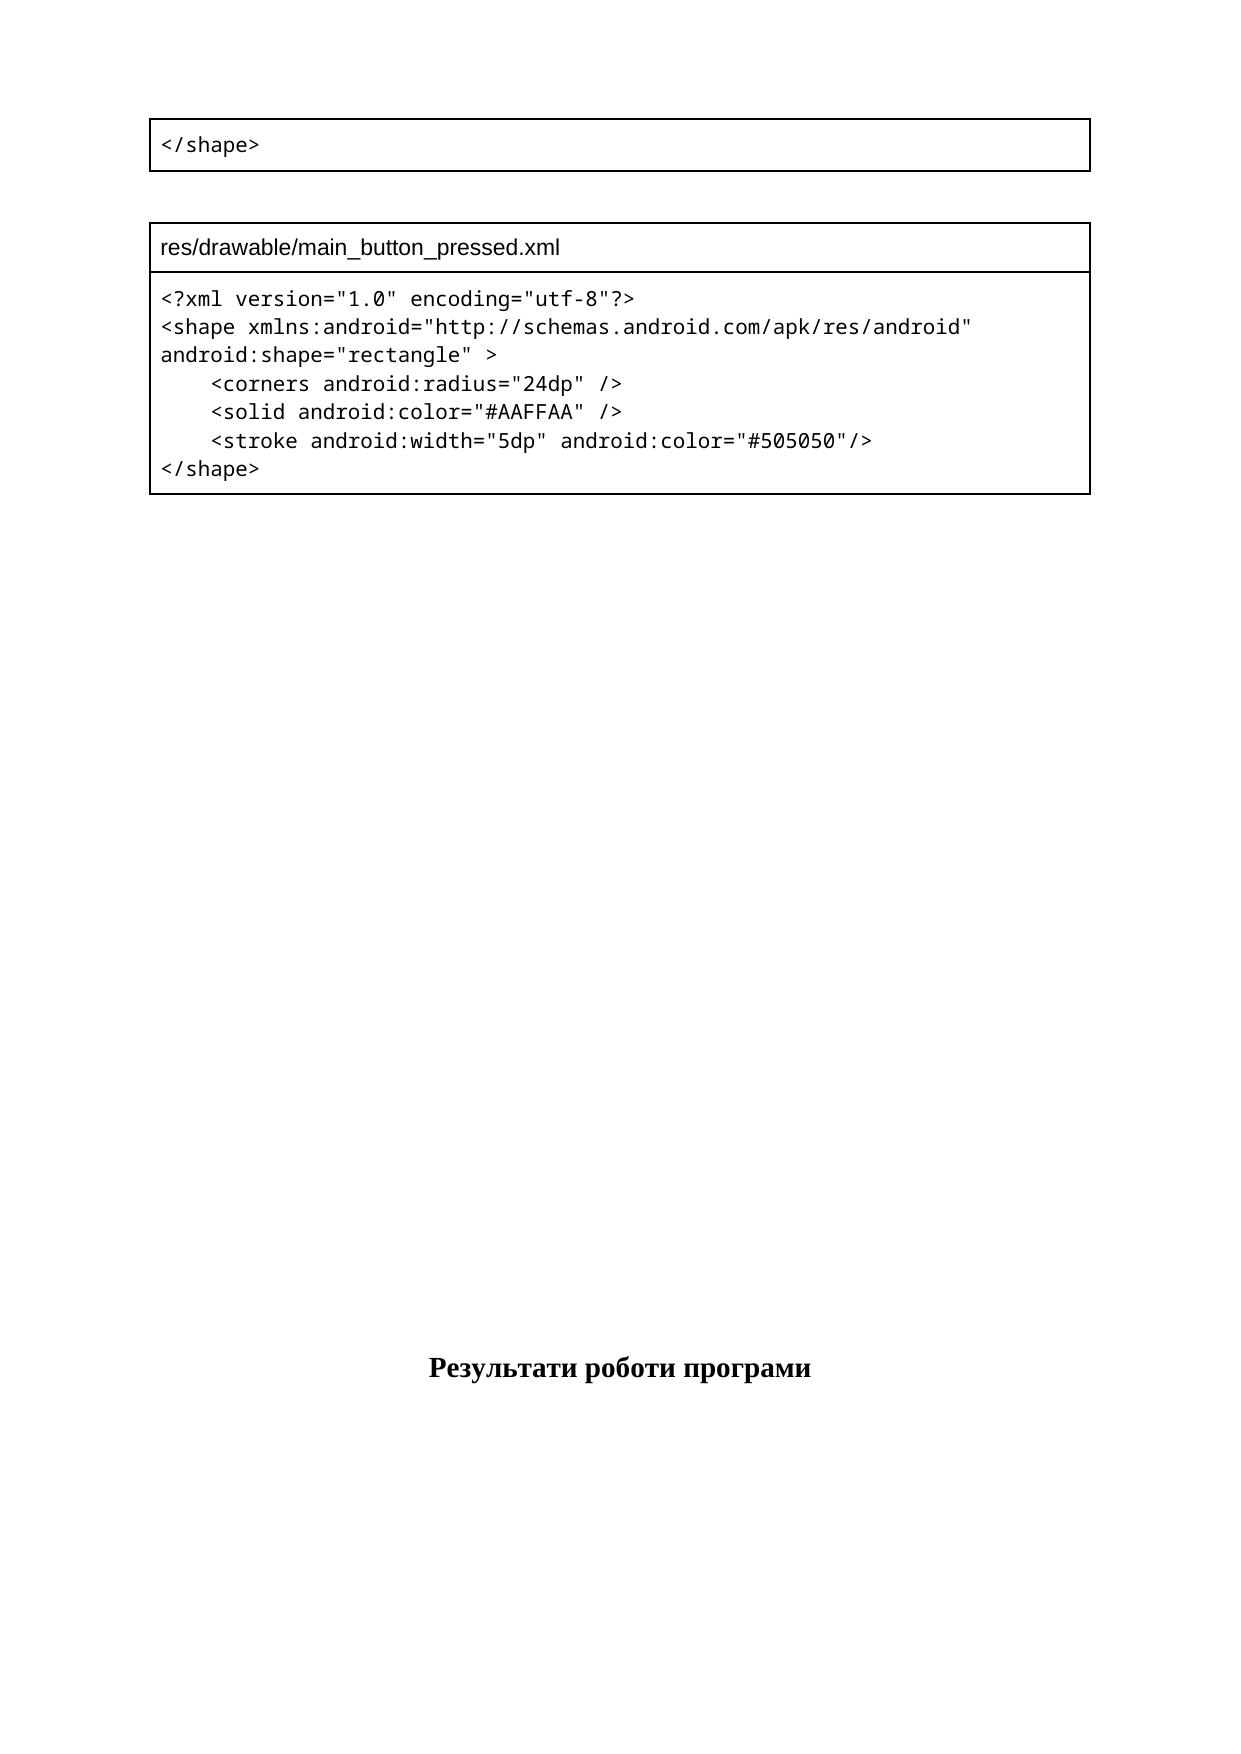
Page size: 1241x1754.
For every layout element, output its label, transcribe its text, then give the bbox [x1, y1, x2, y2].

text Результати роботи програми [118, 1351, 1122, 1384]
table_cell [151, 120, 1089, 169]
table_header res/drawable/main_button_pressed.xml [151, 224, 1089, 271]
table_cell <?xml version="1.0" encoding="utf-8"?> <shape xmlns:android="http://schemas.android.com/apk/res/android" android:shape="rectangle" > <corners android:radius="24dp" /> <solid android:color="#AAFFAA" /> <stroke android:width="5dp" android:color="#505050"/> </shape> [151, 273, 1089, 493]
